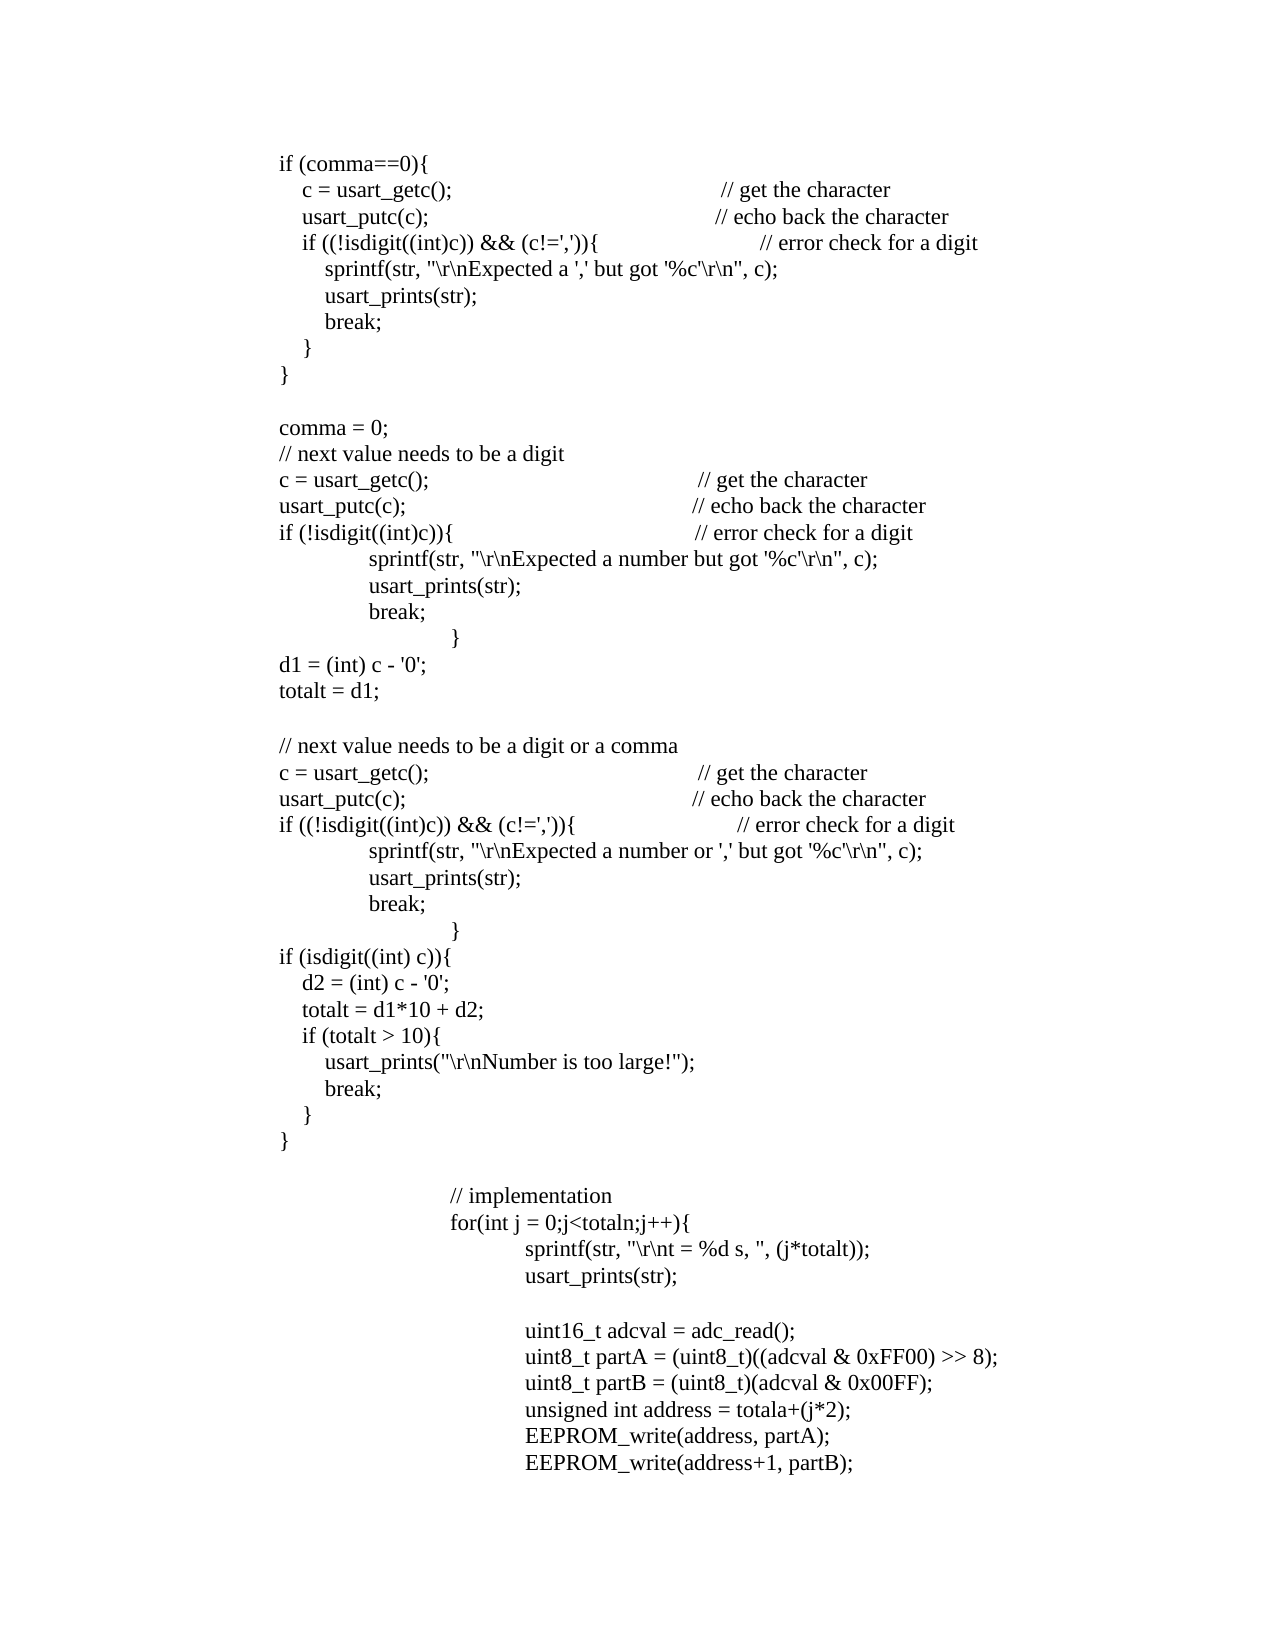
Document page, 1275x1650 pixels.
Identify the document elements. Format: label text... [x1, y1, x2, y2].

text } [187, 624, 1125, 651]
text usart_prints(str); [187, 282, 1125, 308]
text usart_putc(c); // echo back the character [187, 785, 1125, 811]
text comma = 0; [187, 413, 1125, 440]
text } [187, 361, 1125, 387]
text uint8_t partB = (uint8_t)(adcval & 0x00FF); [187, 1369, 1125, 1396]
text if (!isdigit((int)c)){ // error check for a digit [187, 519, 1125, 545]
text sprintf(str, "\r\nExpected a ',' but got '%c'\r\n", c); [187, 255, 1125, 282]
text break; [187, 308, 1125, 334]
text } [187, 334, 1125, 361]
text // next value needs to be a digit or a comma [187, 732, 1125, 758]
text usart_prints(str); [187, 1262, 1125, 1288]
text } [187, 917, 1125, 943]
text c = usart_getc(); // get the character [187, 758, 1125, 785]
text break; [187, 598, 1125, 624]
text if (totalt > 10){ [187, 1022, 1125, 1048]
text d1 = (int) c - '0'; [187, 651, 1125, 677]
text break; [187, 890, 1125, 917]
text if ((!isdigit((int)c)) && (c!=',')){ // error check for a digit [187, 811, 1125, 838]
text if (isdigit((int) c)){ [187, 943, 1125, 969]
text c = usart_getc(); // get the character [187, 176, 1125, 203]
text break; [187, 1075, 1125, 1101]
text sprintf(str, "\r\nExpected a number or ',' but got '%c'\r\n", c); [187, 838, 1125, 864]
text if ((!isdigit((int)c)) && (c!=',')){ // error check for a digit [187, 229, 1125, 255]
text EEPROM_write(address, partA); [187, 1422, 1125, 1448]
text sprintf(str, "\r\nExpected a number but got '%c'\r\n", c); [187, 545, 1125, 572]
text usart_putc(c); // echo back the character [187, 203, 1125, 229]
text // next value needs to be a digit [187, 440, 1125, 466]
text d2 = (int) c - '0'; [187, 969, 1125, 996]
text uint16_t adcval = adc_read(); [187, 1317, 1125, 1343]
text usart_prints(str); [187, 572, 1125, 598]
text for(int j = 0;j<totaln;j++){ [187, 1209, 1125, 1235]
text usart_putc(c); // echo back the character [187, 493, 1125, 519]
text if (comma==0){ [187, 150, 1125, 176]
text usart_prints("\r\nNumber is too large!"); [187, 1048, 1125, 1075]
text totalt = d1*10 + d2; [187, 996, 1125, 1022]
text c = usart_getc(); // get the character [187, 466, 1125, 493]
text usart_prints(str); [187, 864, 1125, 890]
text } [187, 1127, 1125, 1154]
text uint8_t partA = (uint8_t)((adcval & 0xFF00) >> 8); [187, 1343, 1125, 1369]
text // implementation [187, 1183, 1125, 1209]
text EEPROM_write(address+1, partB); [187, 1448, 1125, 1475]
text unsigned int address = totala+(j*2); [187, 1396, 1125, 1422]
text totalt = d1; [187, 677, 1125, 703]
text sprintf(str, "\r\nt = %d s, ", (j*totalt)); [187, 1235, 1125, 1262]
text } [187, 1101, 1125, 1127]
